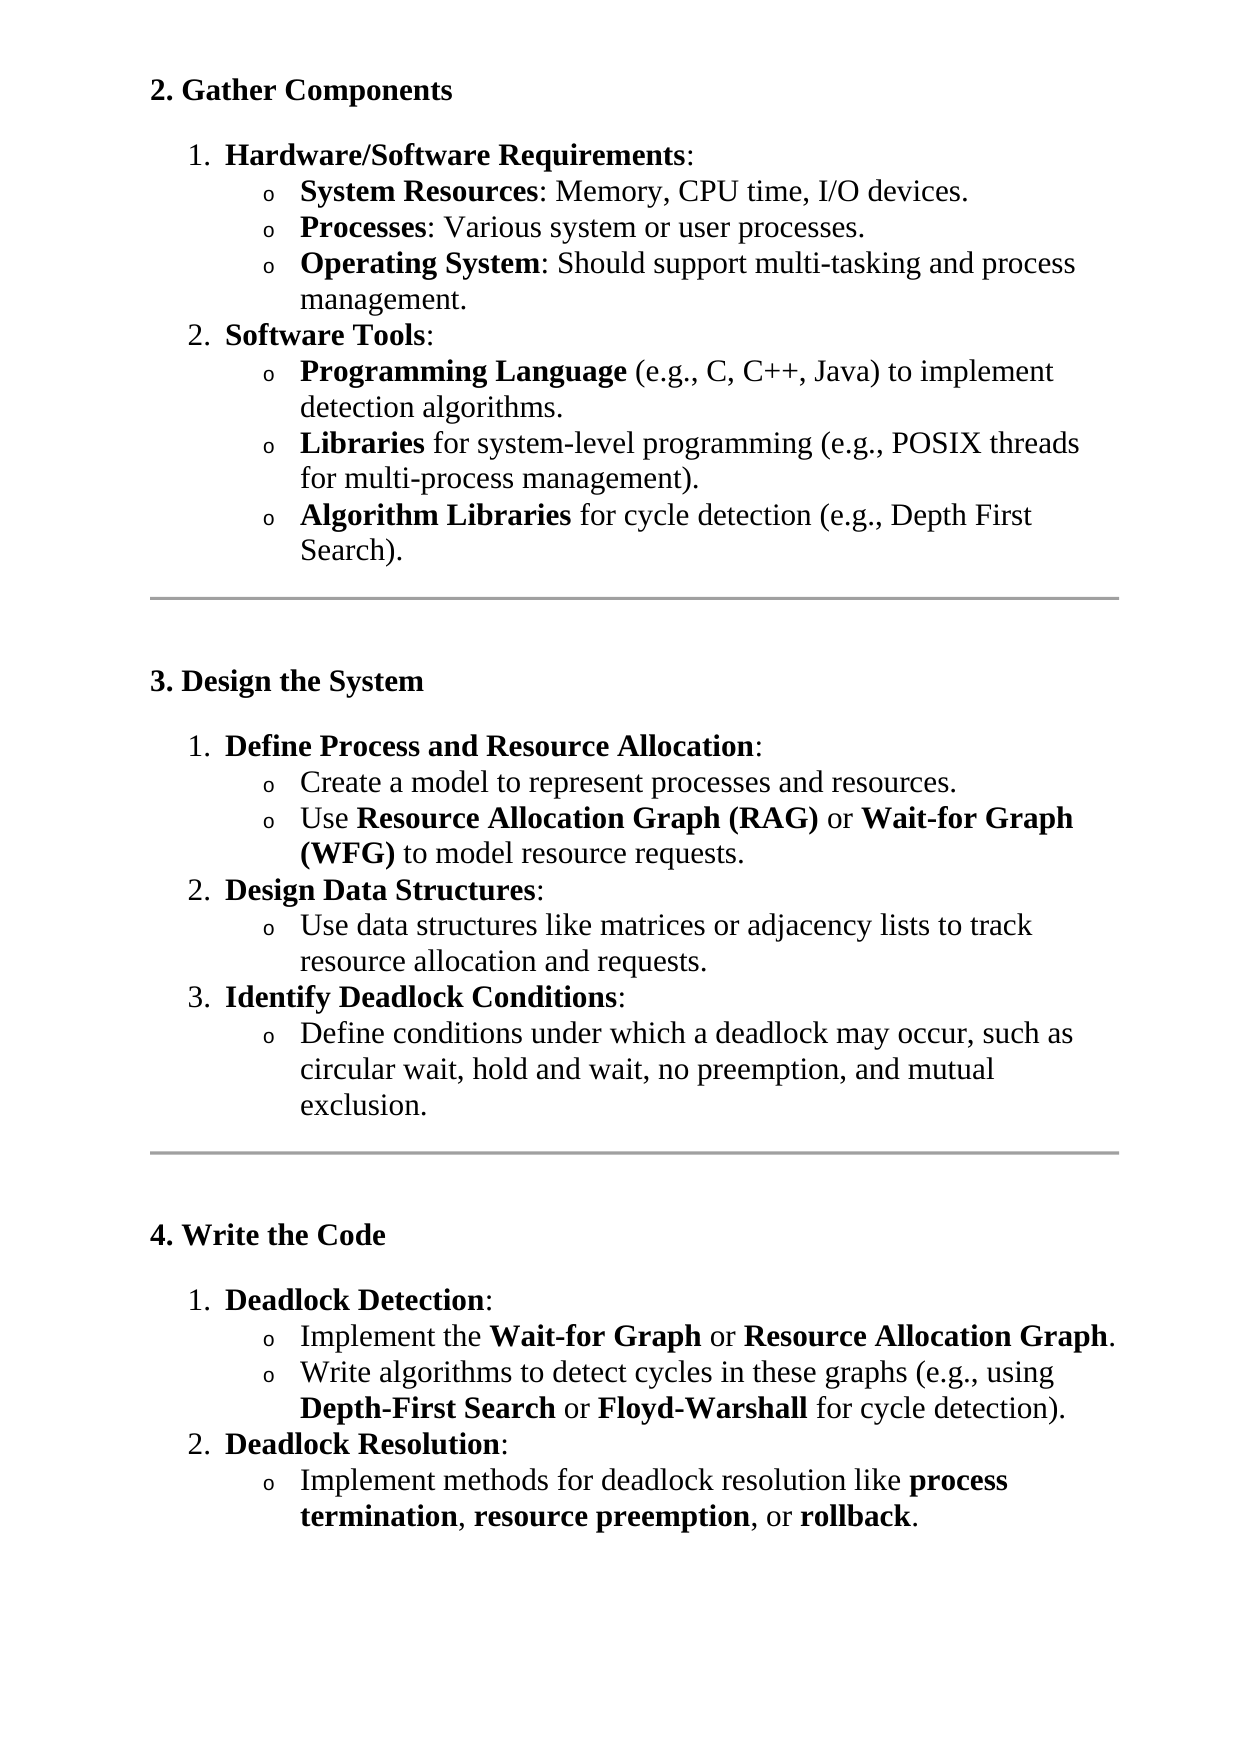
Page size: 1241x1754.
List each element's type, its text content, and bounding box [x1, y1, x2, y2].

list Hardware/Software Requirements: [187, 136, 1119, 172]
text 4. Write the Code [150, 1217, 1119, 1252]
list Use data structures like matrices or adjacency lists to track resource allocation and requests. [262, 907, 1119, 978]
list Programming Language (e.g., C, C++, Java) to implement detection algorithms. [262, 352, 1119, 424]
list Define conditions under which a deadlock may occur, such as circular wait, hold and wait, no preemption, and mutual exclusion. [262, 1014, 1119, 1122]
list Write algorithms to detect cycles in these graphs (e.g., using Depth-First Search or Floyd-Warshall for cycle detection). [262, 1353, 1119, 1425]
list Implement methods for deadlock resolution like process termination, resource preemption, or rollback. [262, 1461, 1119, 1533]
list Libraries for system-level programming (e.g., POSIX threads for multi-process management). [262, 424, 1119, 496]
list Identify Deadlock Conditions: [187, 978, 1119, 1014]
list Algorithm Libraries for cycle detection (e.g., Depth First Search). [262, 496, 1119, 568]
list Design Data Structures: [187, 871, 1119, 907]
list System Resources: Memory, CPU time, I/O devices. [262, 172, 1119, 208]
list Implement the Wait-for Graph or Resource Allocation Graph. [262, 1318, 1119, 1353]
list Define Process and Resource Allocation: [187, 727, 1119, 763]
list Deadlock Detection: [187, 1282, 1119, 1318]
text 2. Gather Components [150, 71, 1119, 107]
list Deadlock Resolution: [187, 1425, 1119, 1461]
list Use Resource Allocation Graph (RAG) or Wait-for Graph (WFG) to model resource requests. [262, 799, 1119, 871]
text 3. Design the System [150, 662, 1119, 698]
list Processes: Various system or user processes. [262, 208, 1119, 244]
list Software Tools: [187, 316, 1119, 352]
list Operating System: Should support multi-tasking and process management. [262, 244, 1119, 316]
list Create a model to represent processes and resources. [262, 763, 1119, 799]
